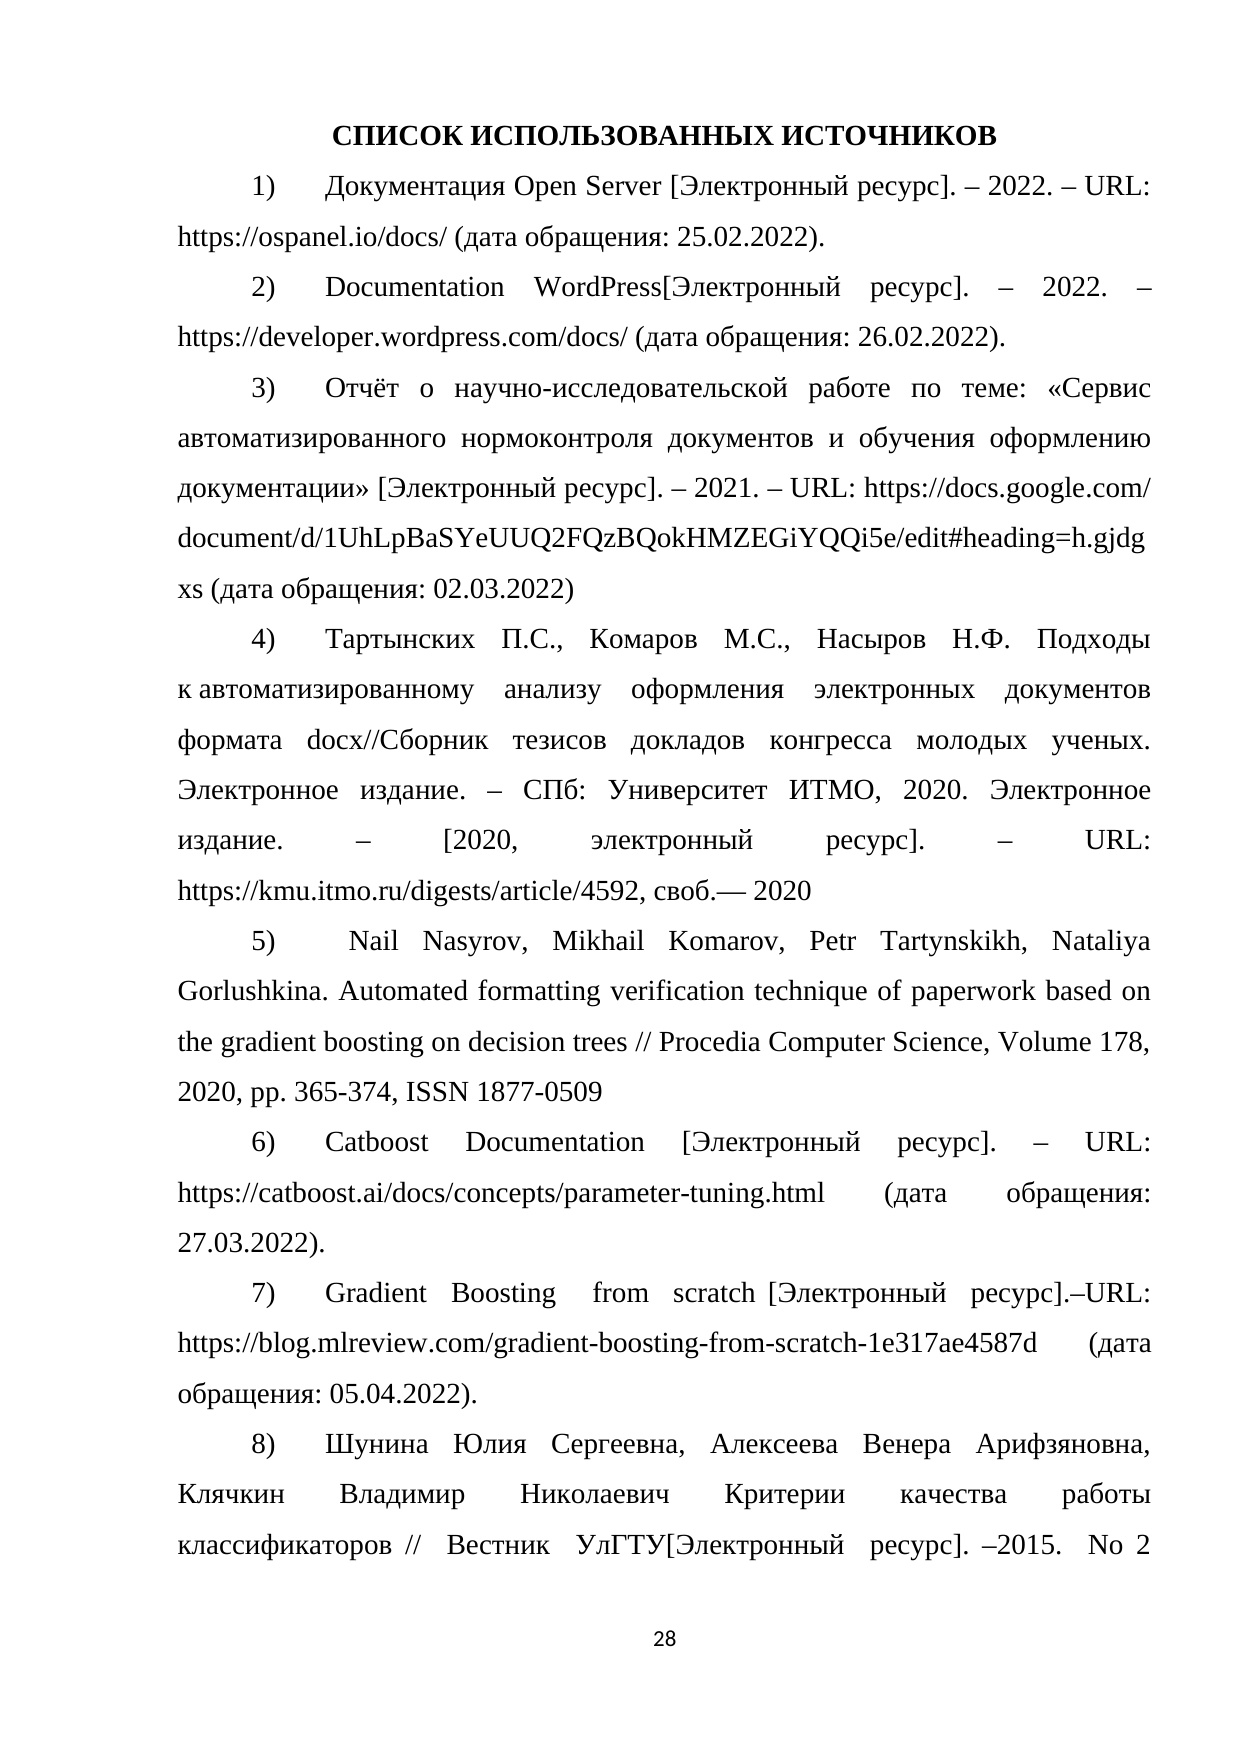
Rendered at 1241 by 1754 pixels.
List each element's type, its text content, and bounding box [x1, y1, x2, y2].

list Catboost Documentation [Электронный ресурс]. – URL: https://catboost.ai/docs/concepts/parameter-tuning.html (дата обращения: 27.03.2022). [177, 1124, 1152, 1258]
list Documentation WordPress[Электронный ресурс]. – 2022. – https://developer.wordpress.com/docs/ (дата обращения: 26.02.2022). [177, 269, 1152, 353]
list Тартынских П.С., Комаров М.С., Насыров Н.Ф. Подходы к автоматизированному анализу оформления электронных документов формата docx//Сборник тезисов докладов конгресса молодых ученых. Электронное издание. – СПб: Университет ИТМО, 2020. Электронное издание. – [2020, электронный ресурс]. – URL: https://kmu.itmo.ru/digests/article/4592, своб.— 2020 [177, 621, 1152, 906]
list Gradient Boosting from scratch [Электронный ресурс].–URL: https://blog.mlreview.com/gradient-boosting-from-scratch-1e317ae4587d (дата обращения: 05.04.2022). [177, 1275, 1152, 1409]
list Отчёт о научно-исследовательской работе по теме: «Сервис автоматизированного нормоконтроля документов и обучения оформлению документации» [Электронный ресурс]. – 2021. – URL: https://docs.google.com/ document/d/1UhLpBaSYeUUQ2FQzBQokHMZEGiYQQi5e/edit#heading=h.gjdg xs (дата обращения: 02.03.2022) [177, 370, 1152, 604]
list Nail Nasyrov, Mikhail Komarov, Petr Tartynskikh, Nataliya Gorlushkina. Automated formatting verification technique of paperwork based on the gradient boosting on decision trees // Procedia Computer Science, Volume 178, 2020, pp. 365-374, ISSN 1877-0509 [177, 923, 1152, 1108]
text СПИСОК ИСПОЛЬЗОВАННЫХ ИСТОЧНИКОВ [177, 118, 1152, 152]
list Документация Open Server [Электронный ресурс]. – 2022. – URL: https://ospanel.io/docs/ (дата обращения: 25.02.2022). [177, 168, 1152, 252]
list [177, 1426, 1152, 1560]
